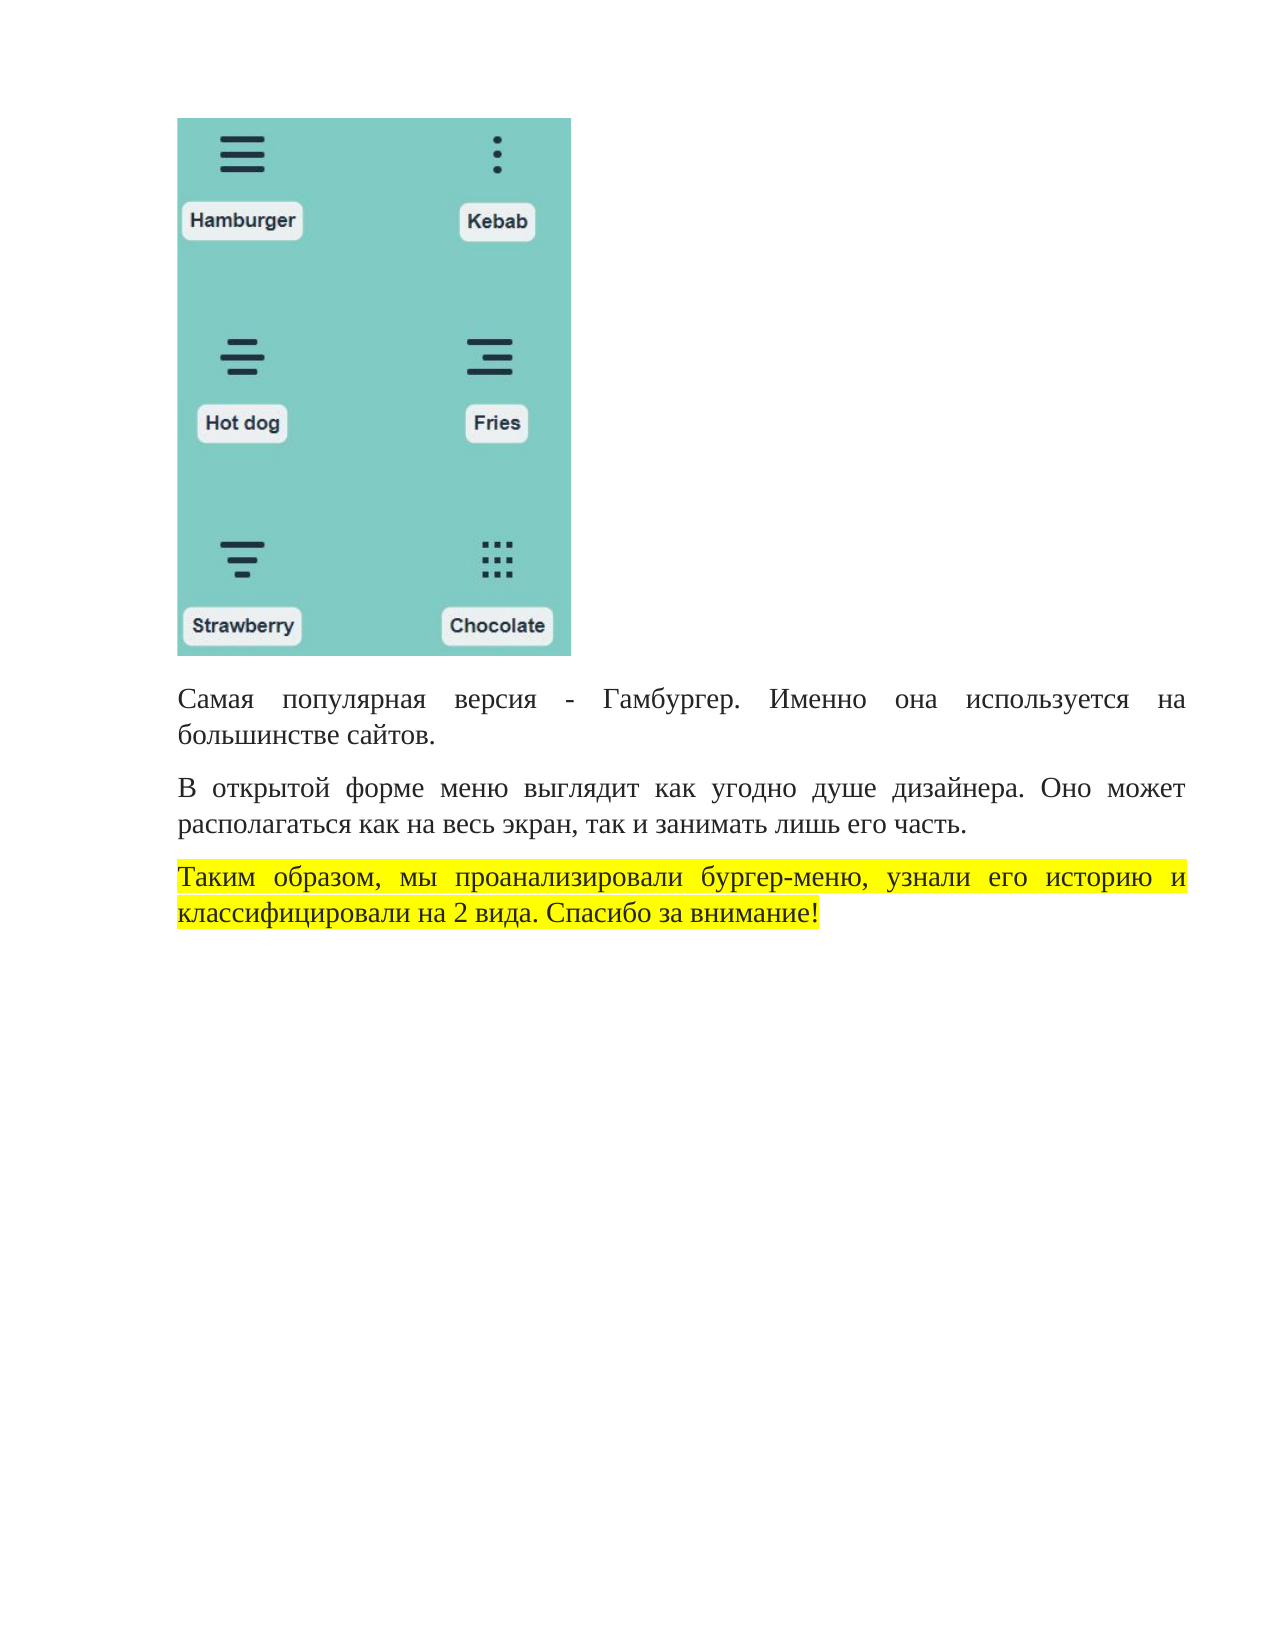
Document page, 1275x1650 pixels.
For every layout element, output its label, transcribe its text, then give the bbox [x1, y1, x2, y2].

text Самая популярная версия - Гамбургер. Именно она используется на большинстве сайтов. [177, 715, 1186, 751]
text В открытой форме меню выглядит как угодно душе дизайнера. Оно может располагаться как на весь экран, так и занимать лишь его часть. [177, 804, 1186, 840]
picture [177, 118, 572, 656]
text Таким образом, мы проанализировали бургер-меню, узнали его историю и классифицировали на 2 вида. Спасибо за внимание! [177, 893, 1186, 929]
